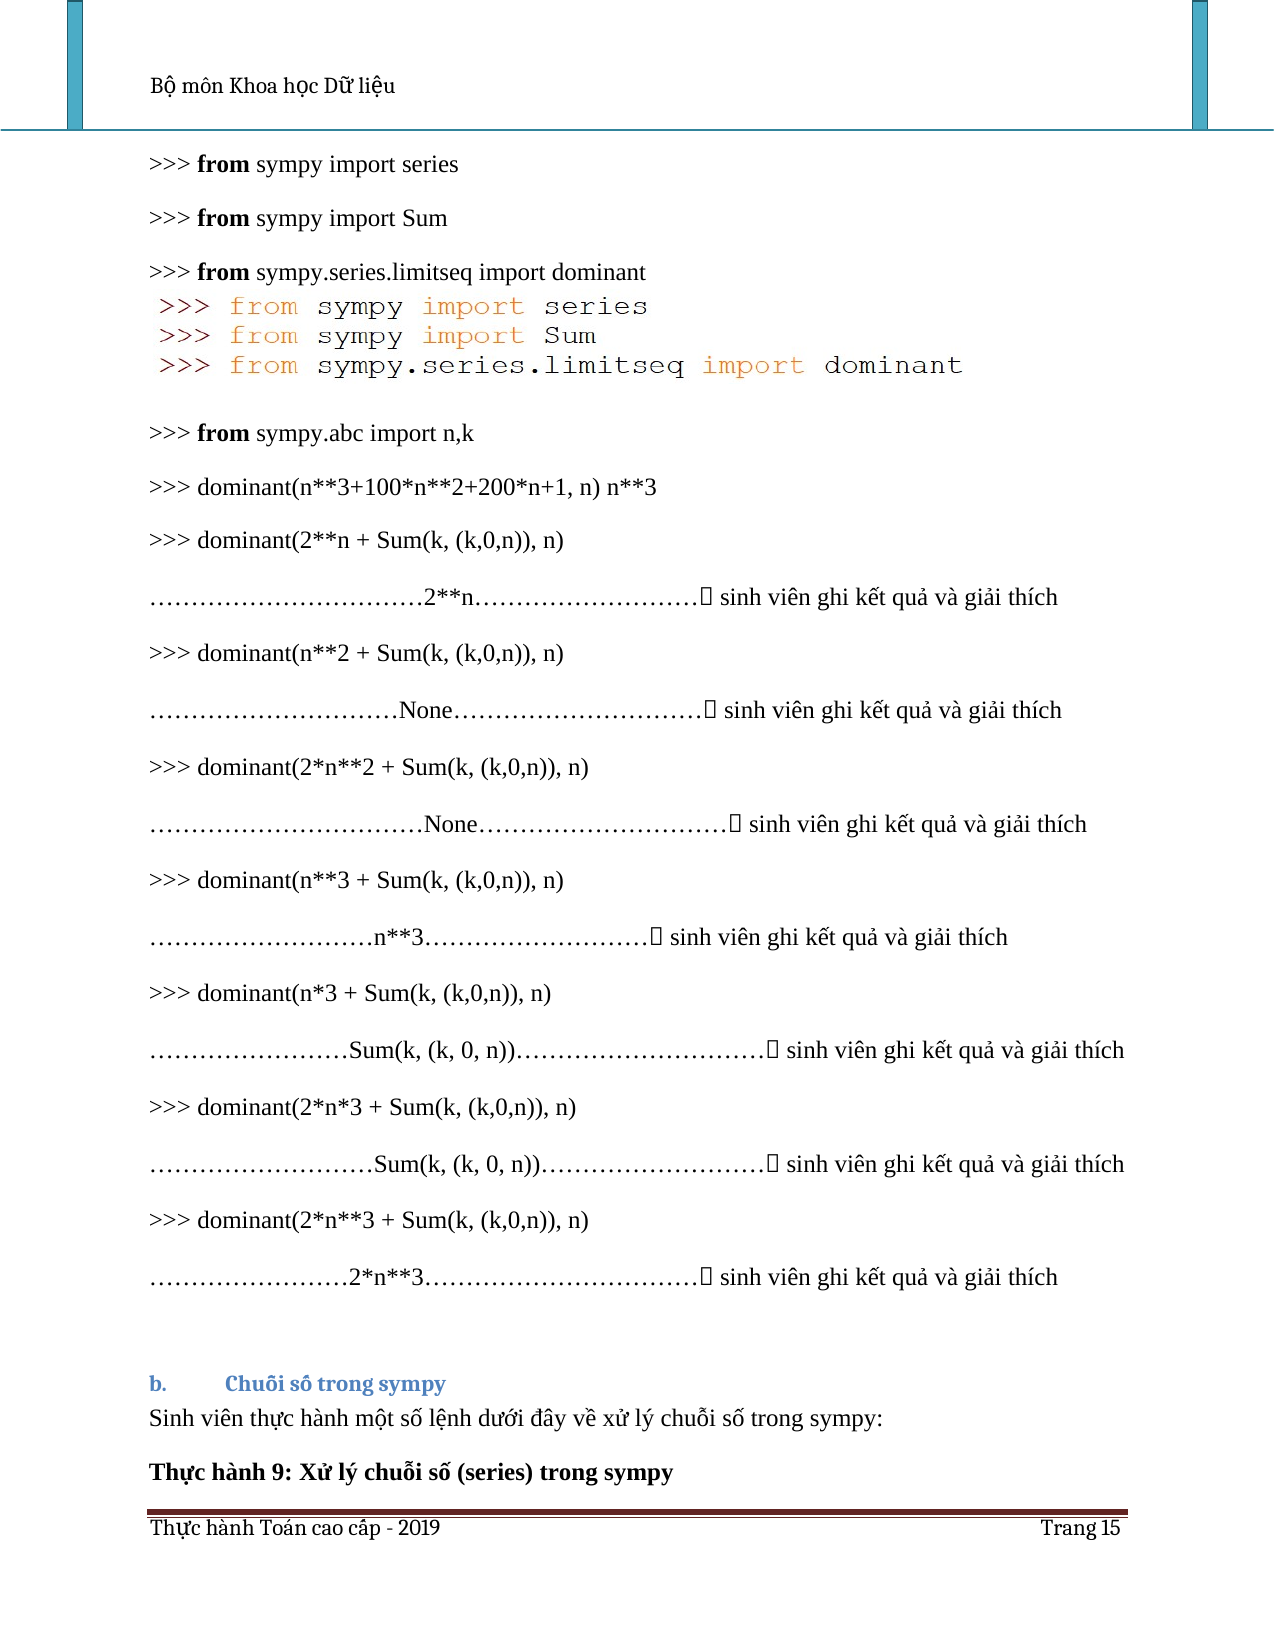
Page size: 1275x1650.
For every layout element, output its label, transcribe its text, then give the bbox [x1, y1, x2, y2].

text >>> dominant(n**3 + Sum(k, (k,0,n)), n) [148, 865, 1125, 894]
text …………………………None………………………… sinh viên ghi kết quả và giải thích [148, 692, 1125, 726]
text ……………………………2**n……………………… sinh viên ghi kết quả và giải thích [148, 579, 1125, 613]
text >>> from sympy import Sum [148, 203, 1125, 232]
text >>> dominant(2*n**2 + Sum(k, (k,0,n)), n) [148, 752, 1125, 781]
text >>> from sympy.series.limitseq import dominant [148, 257, 1125, 286]
text >>> dominant(2*n*3 + Sum(k, (k,0,n)), n) [148, 1092, 1125, 1121]
subtitle b. Chuỗi số trong sympy [148, 1371, 1125, 1398]
text >>> dominant(2*n**3 + Sum(k, (k,0,n)), n) [148, 1205, 1125, 1234]
text Sinh viên thực hành một số lệnh dưới đây về xử lý chuỗi số trong sympy: [148, 1403, 1125, 1432]
text ……………………Sum(k, (k, 0, n))………………………… sinh viên ghi kết quả và giải thích [148, 1032, 1125, 1066]
text ……………………………None………………………… sinh viên ghi kết quả và giải thích [148, 805, 1125, 839]
text >>> from sympy import series [148, 149, 1125, 178]
text >>> from sympy.abc import n,k [148, 418, 1125, 447]
text >>> dominant(n*3 + Sum(k, (k,0,n)), n) [148, 978, 1125, 1007]
text >>> dominant(n**2 + Sum(k, (k,0,n)), n) [148, 638, 1125, 667]
text ………………………Sum(k, (k, 0, n))……………………… sinh viên ghi kết quả và giải thích [148, 1145, 1125, 1179]
text ……………………2*n**3…………………………… sinh viên ghi kết quả và giải thích [148, 1259, 1125, 1293]
text >>> dominant(2**n + Sum(k, (k,0,n)), n) [148, 525, 1125, 554]
picture [153, 289, 971, 384]
text ………………………n**3……………………… sinh viên ghi kết quả và giải thích [148, 919, 1125, 953]
text >>> dominant(n**3+100*n**2+200*n+1, n) n**3 [148, 472, 658, 500]
text Thực hành 9: Xử lý chuỗi số (series) trong sympy [148, 1457, 1125, 1485]
